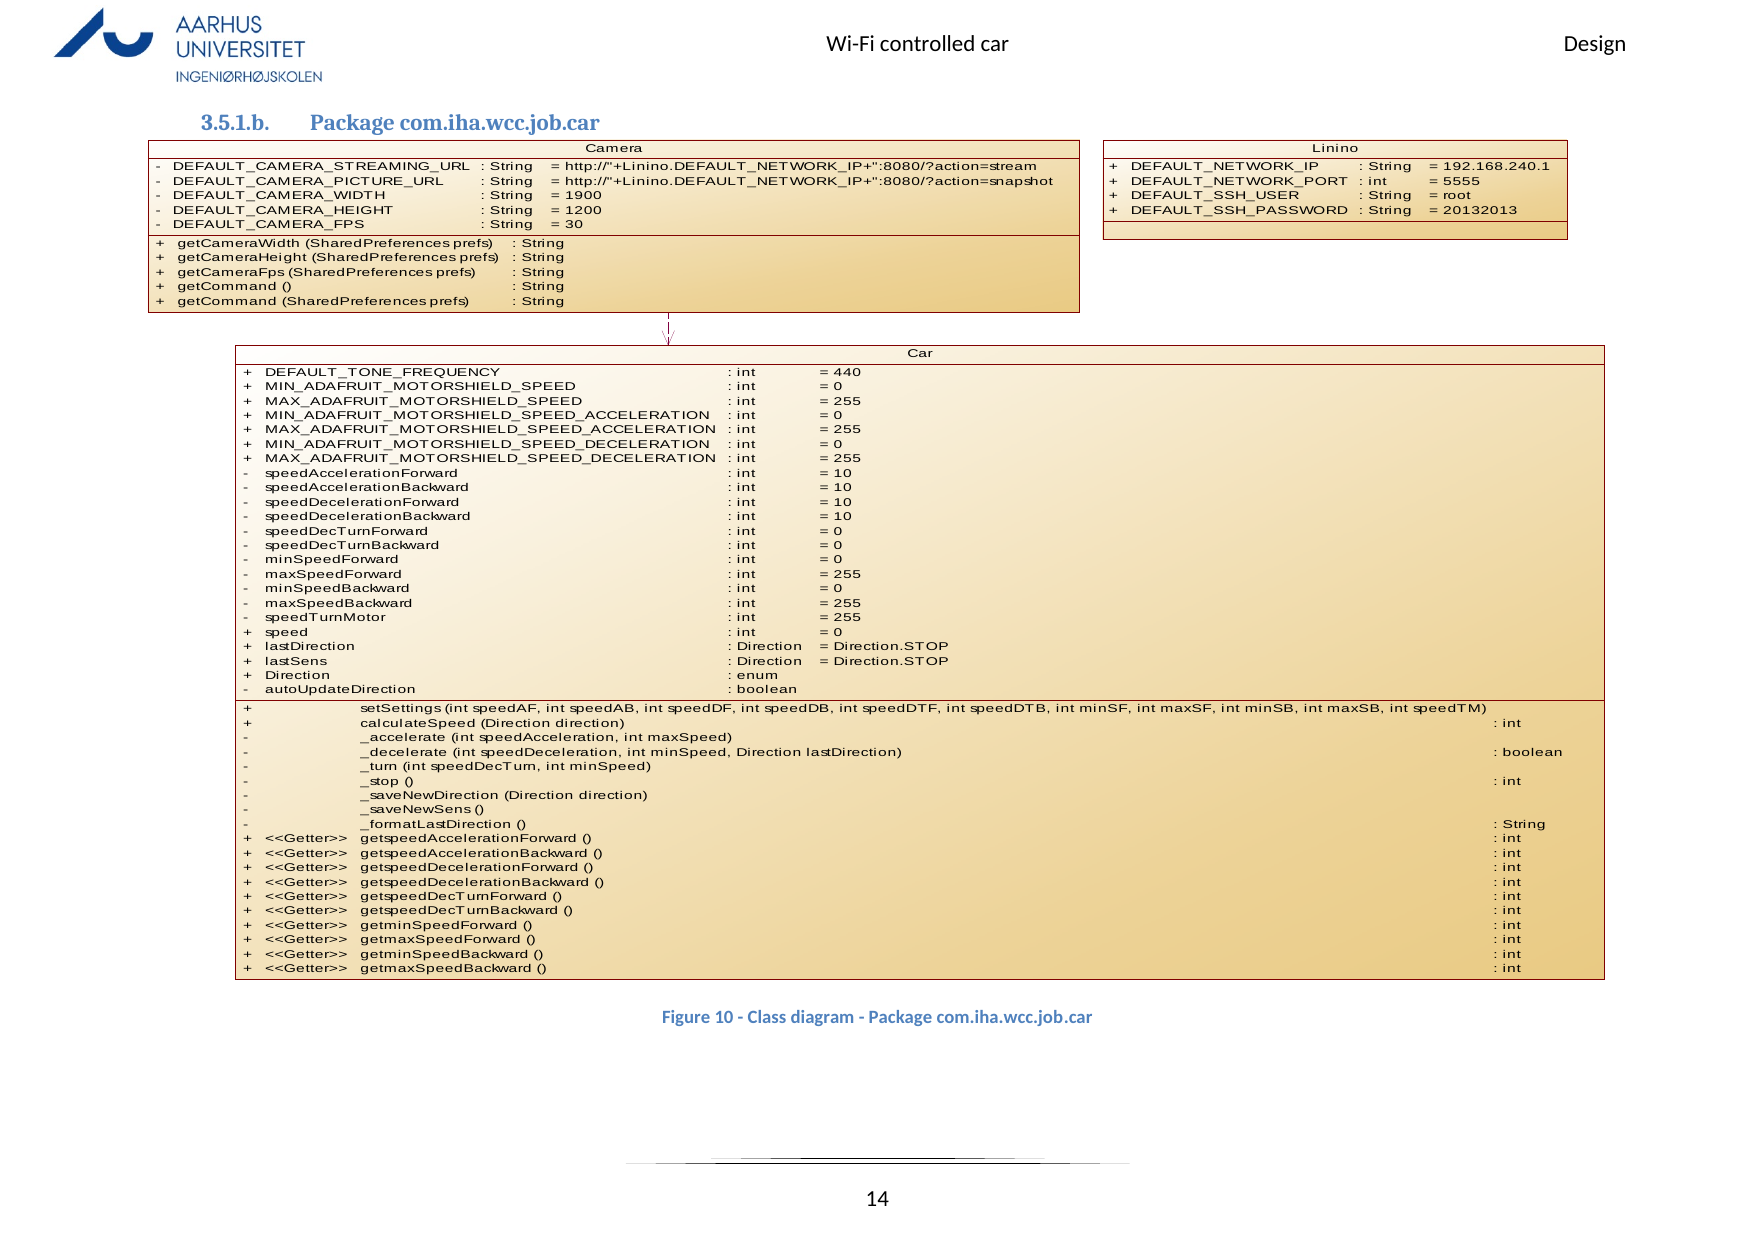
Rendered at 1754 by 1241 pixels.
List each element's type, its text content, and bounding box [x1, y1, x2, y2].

text Figure 10 - Class diagram - Package com.iha.wcc.job.car [89, 1005, 1665, 1028]
subtitle Package com.iha.wcc.job.car [201, 109, 1665, 136]
picture [51, 5, 331, 87]
